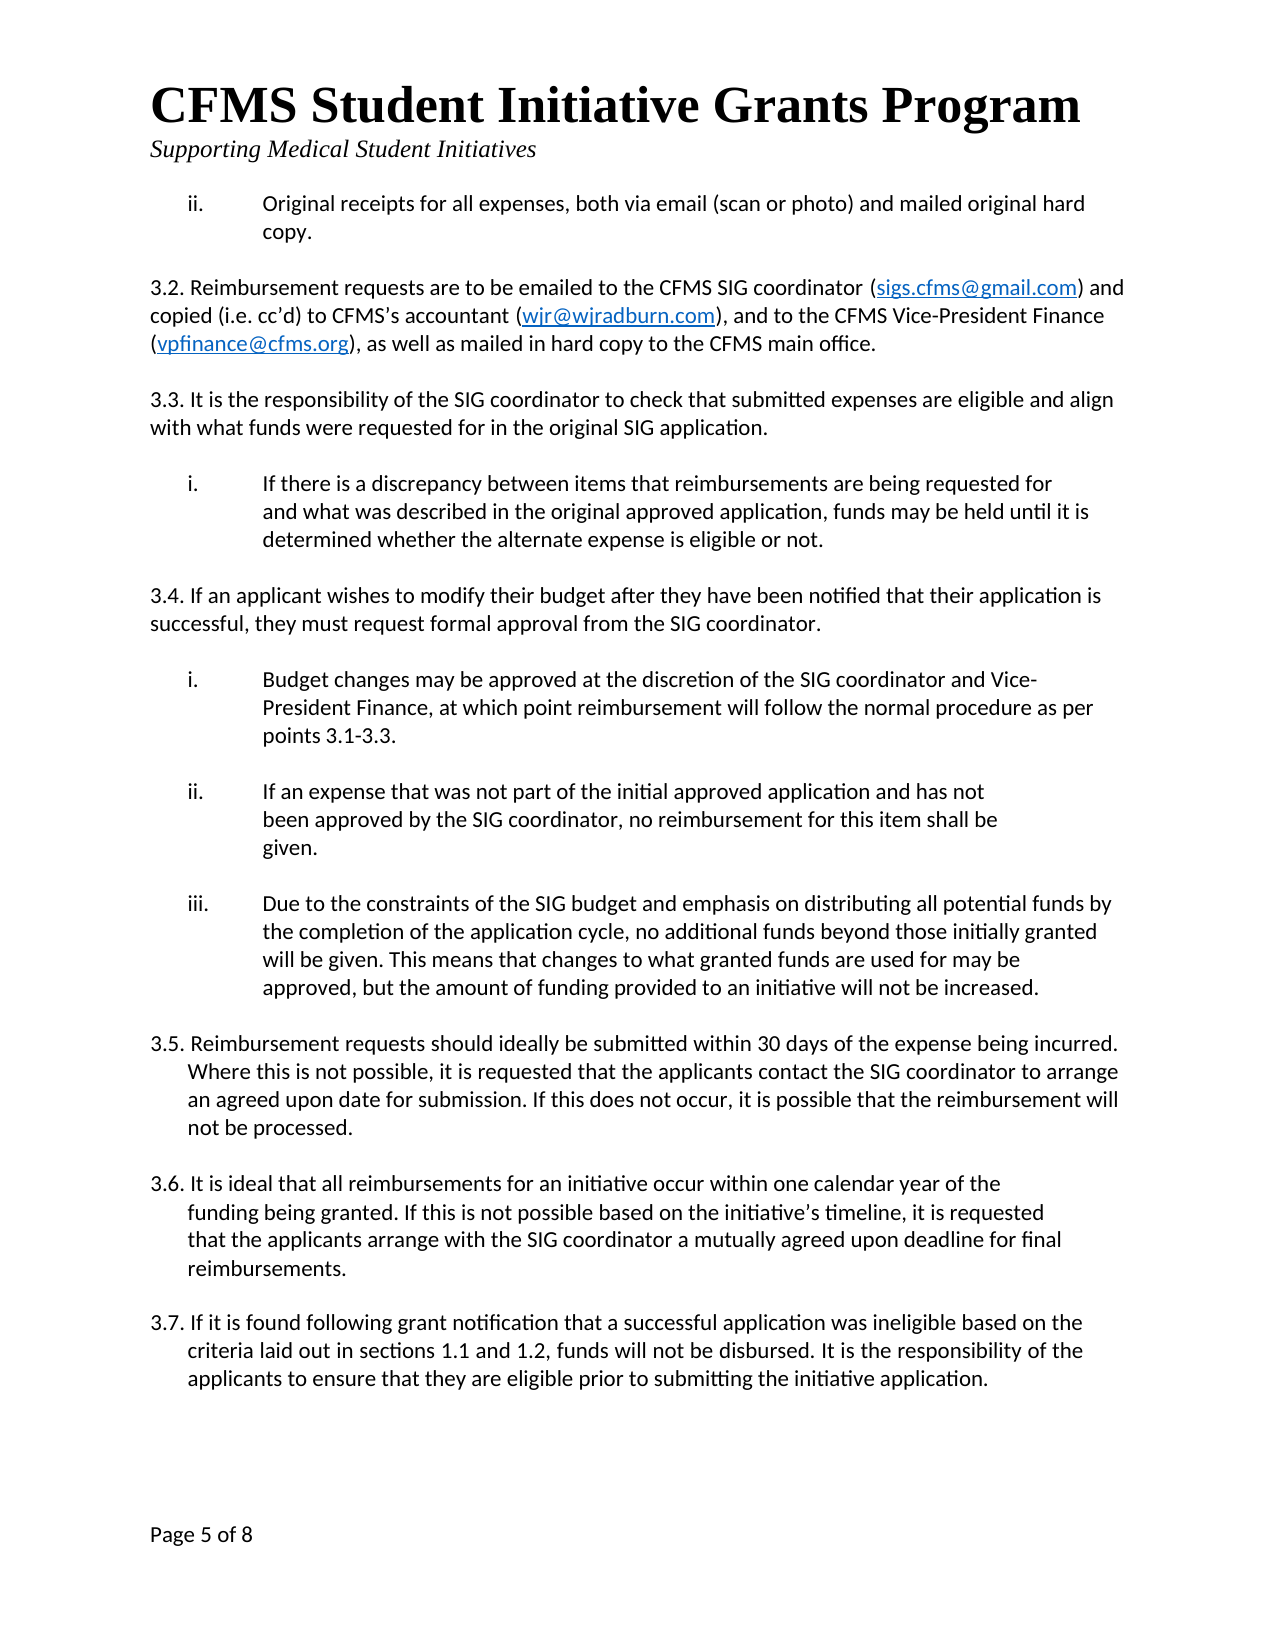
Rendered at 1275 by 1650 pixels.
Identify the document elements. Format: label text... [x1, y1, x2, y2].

list Budget changes may be approved at the discretion of the SIG coordinator and Vice-President Finance, at which point reimbursement will follow the normal procedure as per points 3.1-3.3. [187, 665, 1096, 749]
text 3.4. If an applicant wishes to modify their budget after they have been notified that their application is successful, they must request formal approval from the SIG coordinator. [150, 581, 1104, 637]
text 3.6. It is ideal that all reimbursements for an initiative occur within one calendar year of the funding being granted. If this is not possible based on the initiative’s timeline, it is requested that the applicants arrange with the SIG coordinator a mutually agreed upon deadline for final reimbursements. [150, 1169, 1077, 1282]
list Original receipts for all expenses, both via email (scan or photo) and mailed original hard copy. [187, 189, 1087, 245]
list If there is a discrepancy between items that reimbursements are being requested for and what was described in the original approved application, funds may be held until it is determined whether the alternate expense is eligible or not. [187, 469, 1094, 553]
text 3.2. Reimbursement requests are to be emailed to the CFMS SIG coordinator (sigs.cfms@gmail.com) and copied (i.e. cc’d) to CFMS’s accountant (wjr@wjradburn.com), and to the CFMS Vice-President Finance (vpfinance@cfms.org), as well as mailed in hard copy to the CFMS main office. [150, 273, 1125, 357]
text 3.7. If it is found following grant notification that a successful application was ineligible based on the criteria laid out in sections 1.1 and 1.2, funds will not be disbursed. It is the responsibility of the applicants to ensure that they are eligible prior to submitting the initiative application. [150, 1308, 1085, 1392]
list If an expense that was not part of the initial approved application and has not been approved by the SIG coordinator, no reimbursement for this item shall be given. [187, 777, 1037, 861]
text 3.3. It is the responsibility of the SIG coordinator to check that submitted expenses are eligible and align with what funds were requested for in the original SIG application. [150, 385, 1117, 441]
list Due to the constraints of the SIG budget and emphasis on distributing all potential funds by the completion of the application cycle, no additional funds beyond those initially granted will be given. This means that changes to what granted funds are used for may be approved, but the amount of funding provided to an initiative will not be increased. [187, 889, 1121, 1001]
text 3.5. Reimbursement requests should ideally be submitted within 30 days of the expense being incurred. Where this is not possible, it is requested that the applicants contact the SIG coordinator to arrange an agreed upon date for submission. If this does not occur, it is possible that the reimbursement will not be processed. [150, 1029, 1121, 1142]
